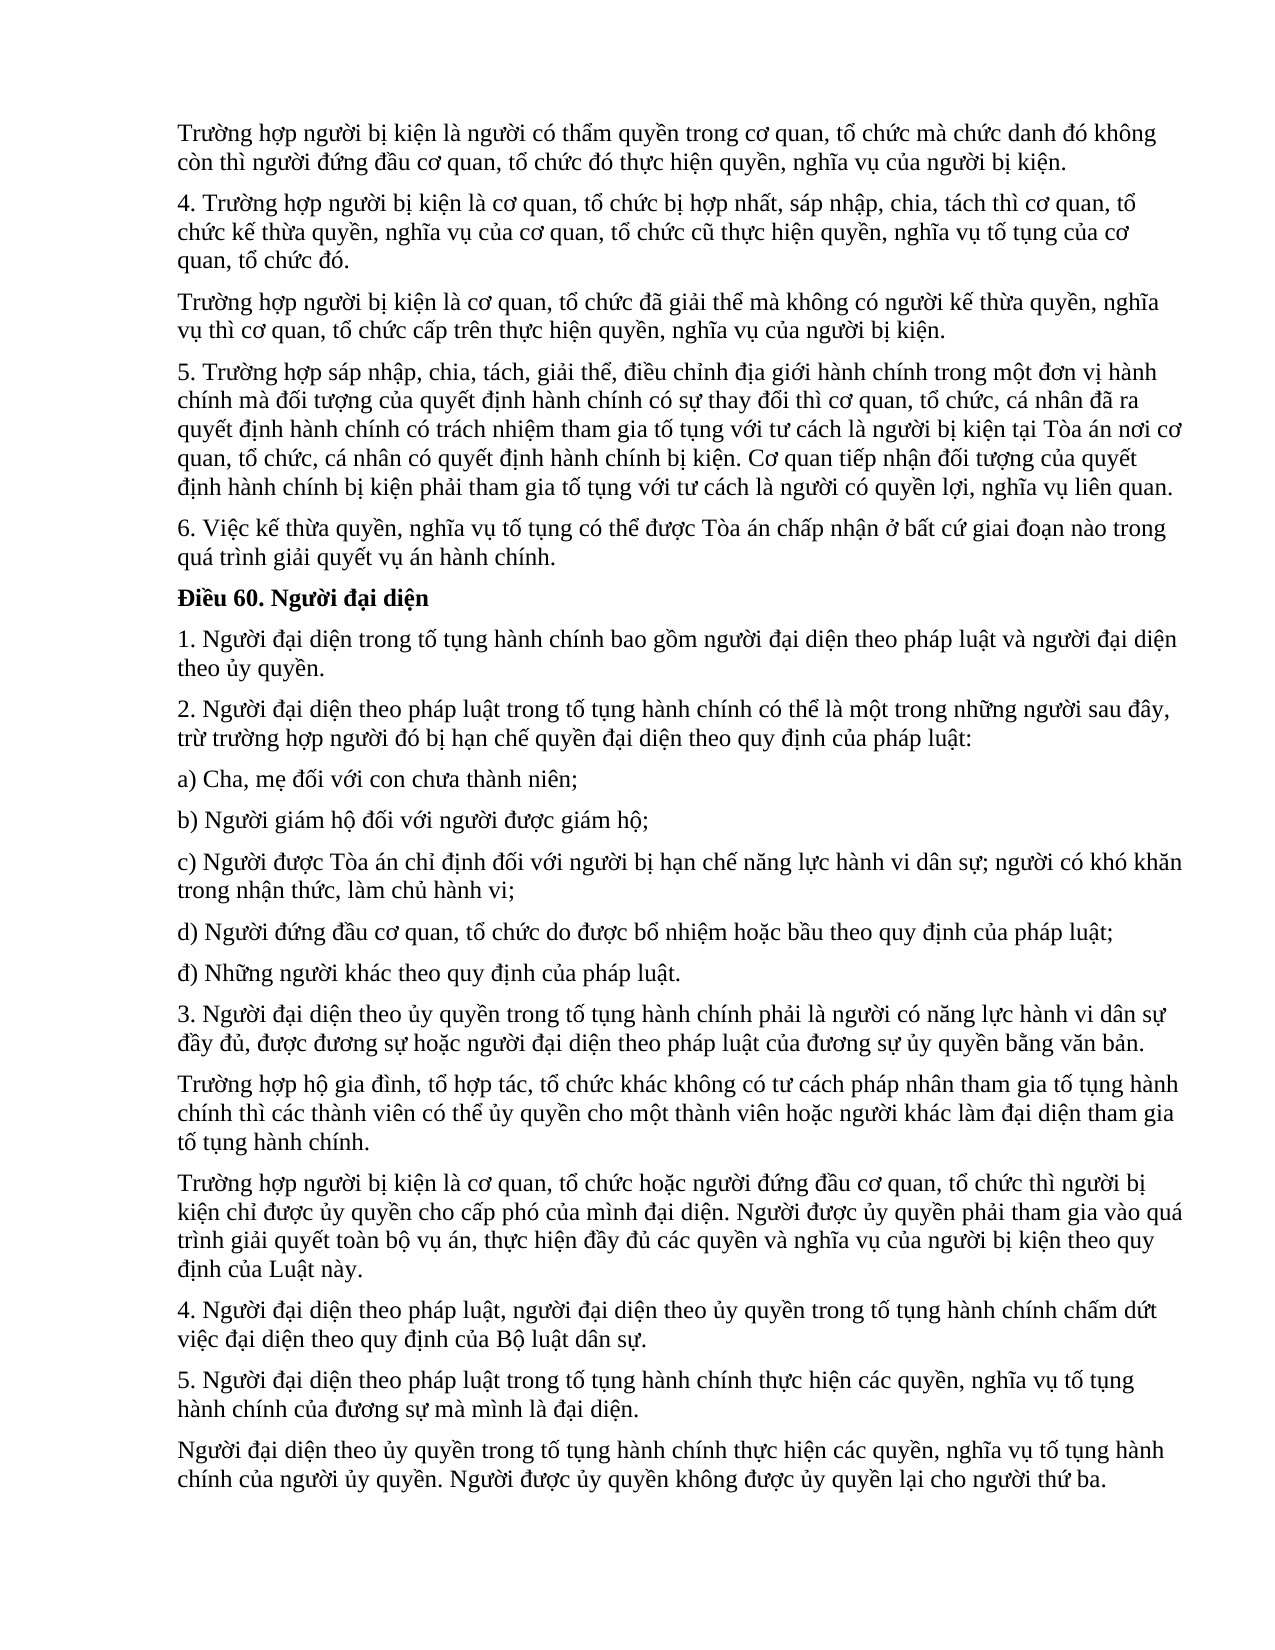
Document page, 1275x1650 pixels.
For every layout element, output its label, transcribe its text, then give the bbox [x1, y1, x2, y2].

text 1. Người đại diện trong tố tụng hành chính bao gồm người đại diện theo pháp luật và người đại diện theo ủy quyền. [177, 624, 1186, 682]
text d) Người đứng đầu cơ quan, tổ chức do được bổ nhiệm hoặc bầu theo quy định của pháp luật; [177, 917, 1186, 946]
text đ) Những người khác theo quy định của pháp luật. [177, 958, 1186, 987]
text a) Cha, mẹ đối với con chưa thành niên; [177, 764, 1186, 793]
text 3. Người đại diện theo ủy quyền trong tố tụng hành chính phải là người có năng lực hành vi dân sự đầy đủ, được đương sự hoặc người đại diện theo pháp luật của đương sự ủy quyền bằng văn bản. [177, 999, 1186, 1057]
text 5. Trường hợp sáp nhập, chia, tách, giải thể, điều chỉnh địa giới hành chính trong một đơn vị hành chính mà đối tượng của quyết định hành chính có sự thay đổi thì cơ quan, tổ chức, cá nhân đã ra quyết định hành chính có trách nhiệm tham gia tố tụng với tư cách là người bị kiện tại Tòa án nơi cơ quan, tổ chức, cá nhân có quyết định hành chính bị kiện. Cơ quan tiếp nhận đối tượng của quyết định hành chính bị kiện phải tham gia tố tụng với tư cách là người có quyền lợi, nghĩa vụ liên quan. [177, 357, 1186, 501]
text Trường hợp người bị kiện là người có thẩm quyền trong cơ quan, tổ chức mà chức danh đó không còn thì người đứng đầu cơ quan, tổ chức đó thực hiện quyền, nghĩa vụ của người bị kiện. [177, 118, 1186, 176]
text 4. Trường hợp người bị kiện là cơ quan, tổ chức bị hợp nhất, sáp nhập, chia, tách thì cơ quan, tổ chức kế thừa quyền, nghĩa vụ của cơ quan, tổ chức cũ thực hiện quyền, nghĩa vụ tố tụng của cơ quan, tổ chức đó. [177, 188, 1186, 274]
text b) Người giám hộ đối với người được giám hộ; [177, 806, 1186, 834]
text 5. Người đại diện theo pháp luật trong tố tụng hành chính thực hiện các quyền, nghĩa vụ tố tụng hành chính của đương sự mà mình là đại diện. [177, 1366, 1186, 1423]
text Trường hợp người bị kiện là cơ quan, tổ chức hoặc người đứng đầu cơ quan, tổ chức thì người bị kiện chỉ được ủy quyền cho cấp phó của mình đại diện. Người được ủy quyền phải tham gia vào quá trình giải quyết toàn bộ vụ án, thực hiện đầy đủ các quyền và nghĩa vụ của người bị kiện theo quy định của Luật này. [177, 1168, 1186, 1283]
text Trường hợp hộ gia đình, tổ hợp tác, tổ chức khác không có tư cách pháp nhân tham gia tố tụng hành chính thì các thành viên có thể ủy quyền cho một thành viên hoặc người khác làm đại diện tham gia tố tụng hành chính. [177, 1069, 1186, 1156]
text c) Người được Tòa án chỉ định đối với người bị hạn chế năng lực hành vi dân sự; người có khó khăn trong nhận thức, làm chủ hành vi; [177, 847, 1186, 904]
text 2. Người đại diện theo pháp luật trong tố tụng hành chính có thể là một trong những người sau đây, trừ trường hợp người đó bị hạn chế quyền đại diện theo quy định của pháp luật: [177, 694, 1186, 752]
text 6. Việc kế thừa quyền, nghĩa vụ tố tụng có thể được Tòa án chấp nhận ở bất cứ giai đoạn nào trong quá trình giải quyết vụ án hành chính. [177, 513, 1186, 571]
text Người đại diện theo ủy quyền trong tố tụng hành chính thực hiện các quyền, nghĩa vụ tố tụng hành chính của người ủy quyền. Người được ủy quyền không được ủy quyền lại cho người thứ ba. [177, 1436, 1186, 1493]
text Điều 60. Người đại diện [177, 583, 1186, 612]
text Trường hợp người bị kiện là cơ quan, tổ chức đã giải thể mà không có người kế thừa quyền, nghĩa vụ thì cơ quan, tổ chức cấp trên thực hiện quyền, nghĩa vụ của người bị kiện. [177, 287, 1186, 344]
text 4. Người đại diện theo pháp luật, người đại diện theo ủy quyền trong tố tụng hành chính chấm dứt việc đại diện theo quy định của Bộ luật dân sự. [177, 1296, 1186, 1353]
